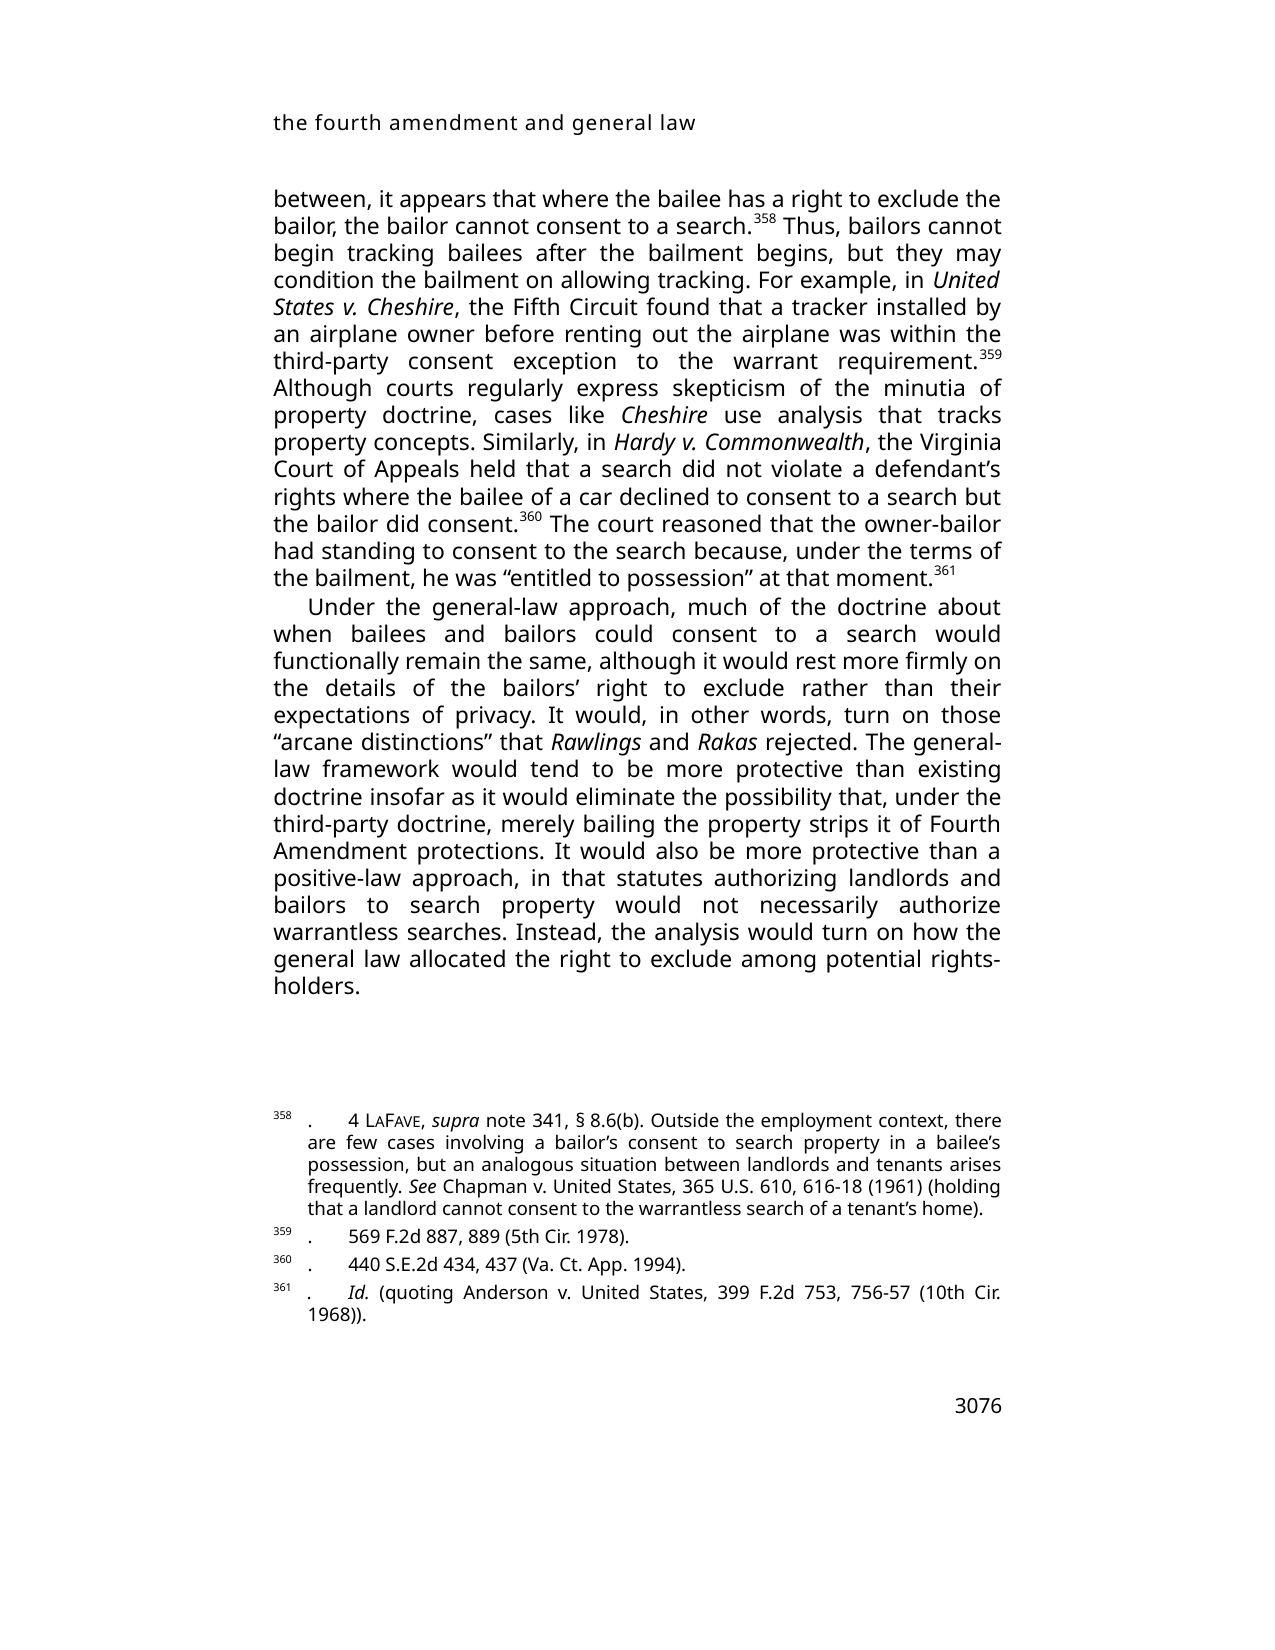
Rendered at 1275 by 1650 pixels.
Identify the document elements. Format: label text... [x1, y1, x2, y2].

text But some contemporary case law still turns on traditional property-law bailment concepts rather than the reasonable-expectation-of-privacy test. Although the cases are few and far between, it appears that where the bailee has a right to exclude the bailor, the bailor cannot consent to a search. Thus, bailors cannot begin tracking bailees after the bailment begins, but they may condition the bailment on allowing tracking. For example, in United States v. Cheshire, the Fifth Circuit found that a tracker installed by an airplane owner before renting out the airplane was within the third-party consent exception to the warrant requirement. Although courts regularly express skepticism of the minutia of property doctrine, cases like Cheshire use analysis that tracks property concepts. Similarly, in Hardy v. Commonwealth, the Virginia Court of Appeals held that a search did not violate a defendant’s rights where the bailee of a car declined to consent to a search but the bailor did consent. The court reasoned that the owner-bailor had standing to consent to the search because, under the terms of the bailment, he was “entitled to possession” at that moment. [273, 185, 1002, 592]
text Under the general-law approach, much of the doctrine about when bailees and bailors could consent to a search would functionally remain the same, although it would rest more firmly on the details of the bailors’ right to exclude rather than their expectations of privacy. It would, in other words, turn on those “arcane distinctions” that Rawlings and Rakas rejected. The general-law framework would tend to be more protective than existing doctrine insofar as it would eliminate the possibility that, under the third-party doctrine, merely bailing the property strips it of Fourth Amendment protections. It would also be more protective than a positive-law approach, in that statutes authorizing landlords and bailors to search property would not necessarily authorize warrantless searches. Instead, the analysis would turn on how the general law allocated the right to exclude among potential rights-holders. [273, 594, 1002, 1000]
